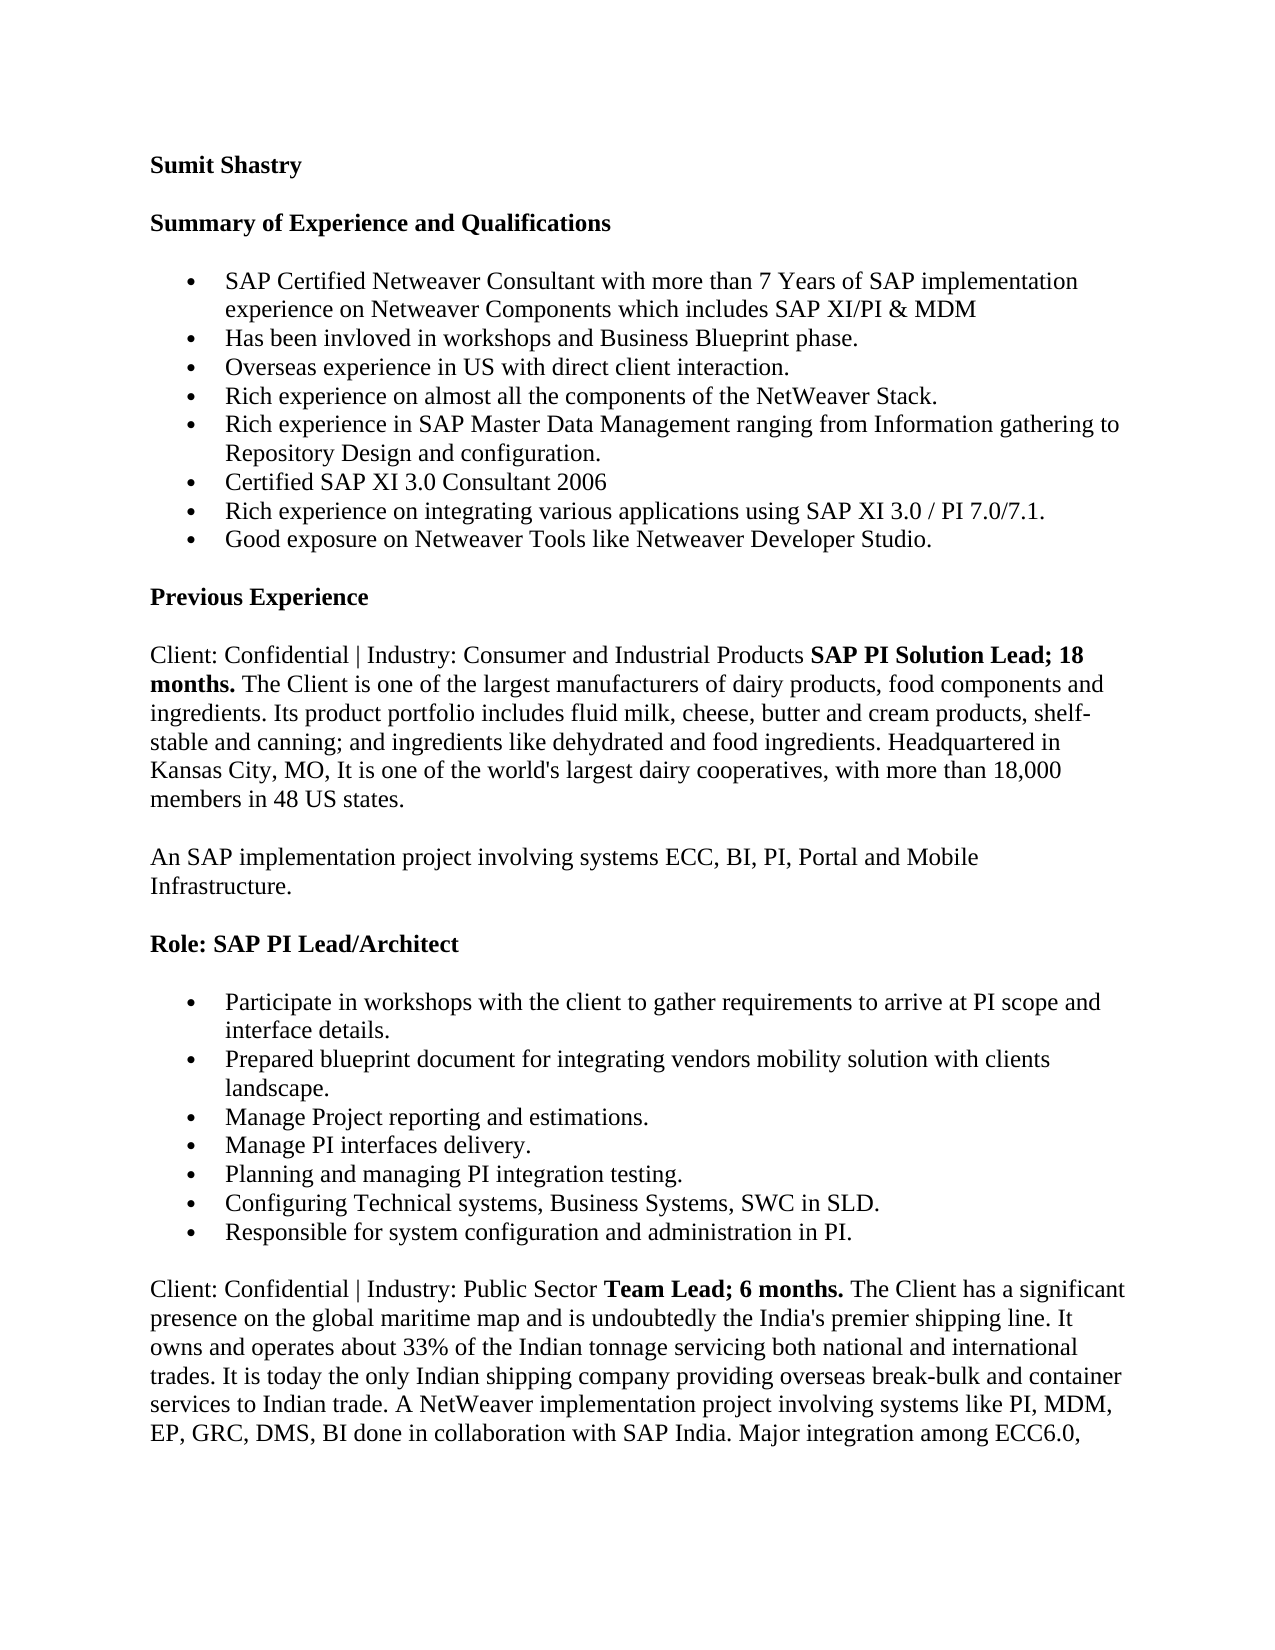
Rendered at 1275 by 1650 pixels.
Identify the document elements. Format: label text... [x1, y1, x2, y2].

list Overseas experience in US with direct client interaction. [187, 352, 1125, 381]
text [150, 1274, 1125, 1447]
text Summary of Experience and Qualifications [150, 208, 1125, 237]
text Previous Experience [150, 582, 1125, 611]
list Manage Project reporting and estimations. [187, 1102, 1125, 1130]
list Manage PI interfaces delivery. [187, 1130, 1125, 1159]
list Has been invloved in workshops and Business Blueprint phase. [187, 323, 1125, 352]
list SAP Certified Netweaver Consultant with more than 7 Years of SAP implementation experience on Netweaver Components which includes SAP XI/PI & MDM [187, 266, 1125, 323]
list Prepared blueprint document for integrating vendors mobility solution with clients landscape. [187, 1044, 1125, 1102]
list Planning and managing PI integration testing. [187, 1159, 1125, 1188]
text Role: SAP PI Lead/Architect [150, 929, 1125, 957]
list Configuring Technical systems, Business Systems, SWC in SLD. [187, 1188, 1125, 1217]
text An SAP implementation project involving systems ECC, BI, PI, Portal and Mobile Infrastructure. [150, 842, 1125, 899]
text Client: Confidential | Industry: Consumer and Industrial Products SAP PI Solution Lead; 18 months. The Client is one of the largest manufacturers of dairy products, food components and ingredients. Its product portfolio includes fluid milk, cheese, butter and cream products, shelf-stable and canning; and ingredients like dehydrated and food ingredients. Headquartered in Kansas City, MO, It is one of the world's largest dairy cooperatives, with more than 18,000 members in 48 US states. [150, 640, 1125, 813]
list Responsible for system configuration and administration in PI. [187, 1217, 1125, 1245]
list Rich experience on integrating various applications using SAP XI 3.0 / PI 7.0/7.1. [187, 496, 1125, 524]
list Participate in workshops with the client to gather requirements to arrive at PI scope and interface details. [187, 987, 1125, 1044]
list Certified SAP XI 3.0 Consultant 2006 [187, 467, 1125, 496]
list Good exposure on Netweaver Tools like Netweaver Developer Studio. [187, 524, 1125, 553]
list Rich experience on almost all the components of the NetWeaver Stack. [187, 381, 1125, 409]
list Rich experience in SAP Master Data Management ranging from Information gathering to Repository Design and configuration. [187, 409, 1125, 467]
text Sumit Shastry [150, 150, 1125, 179]
